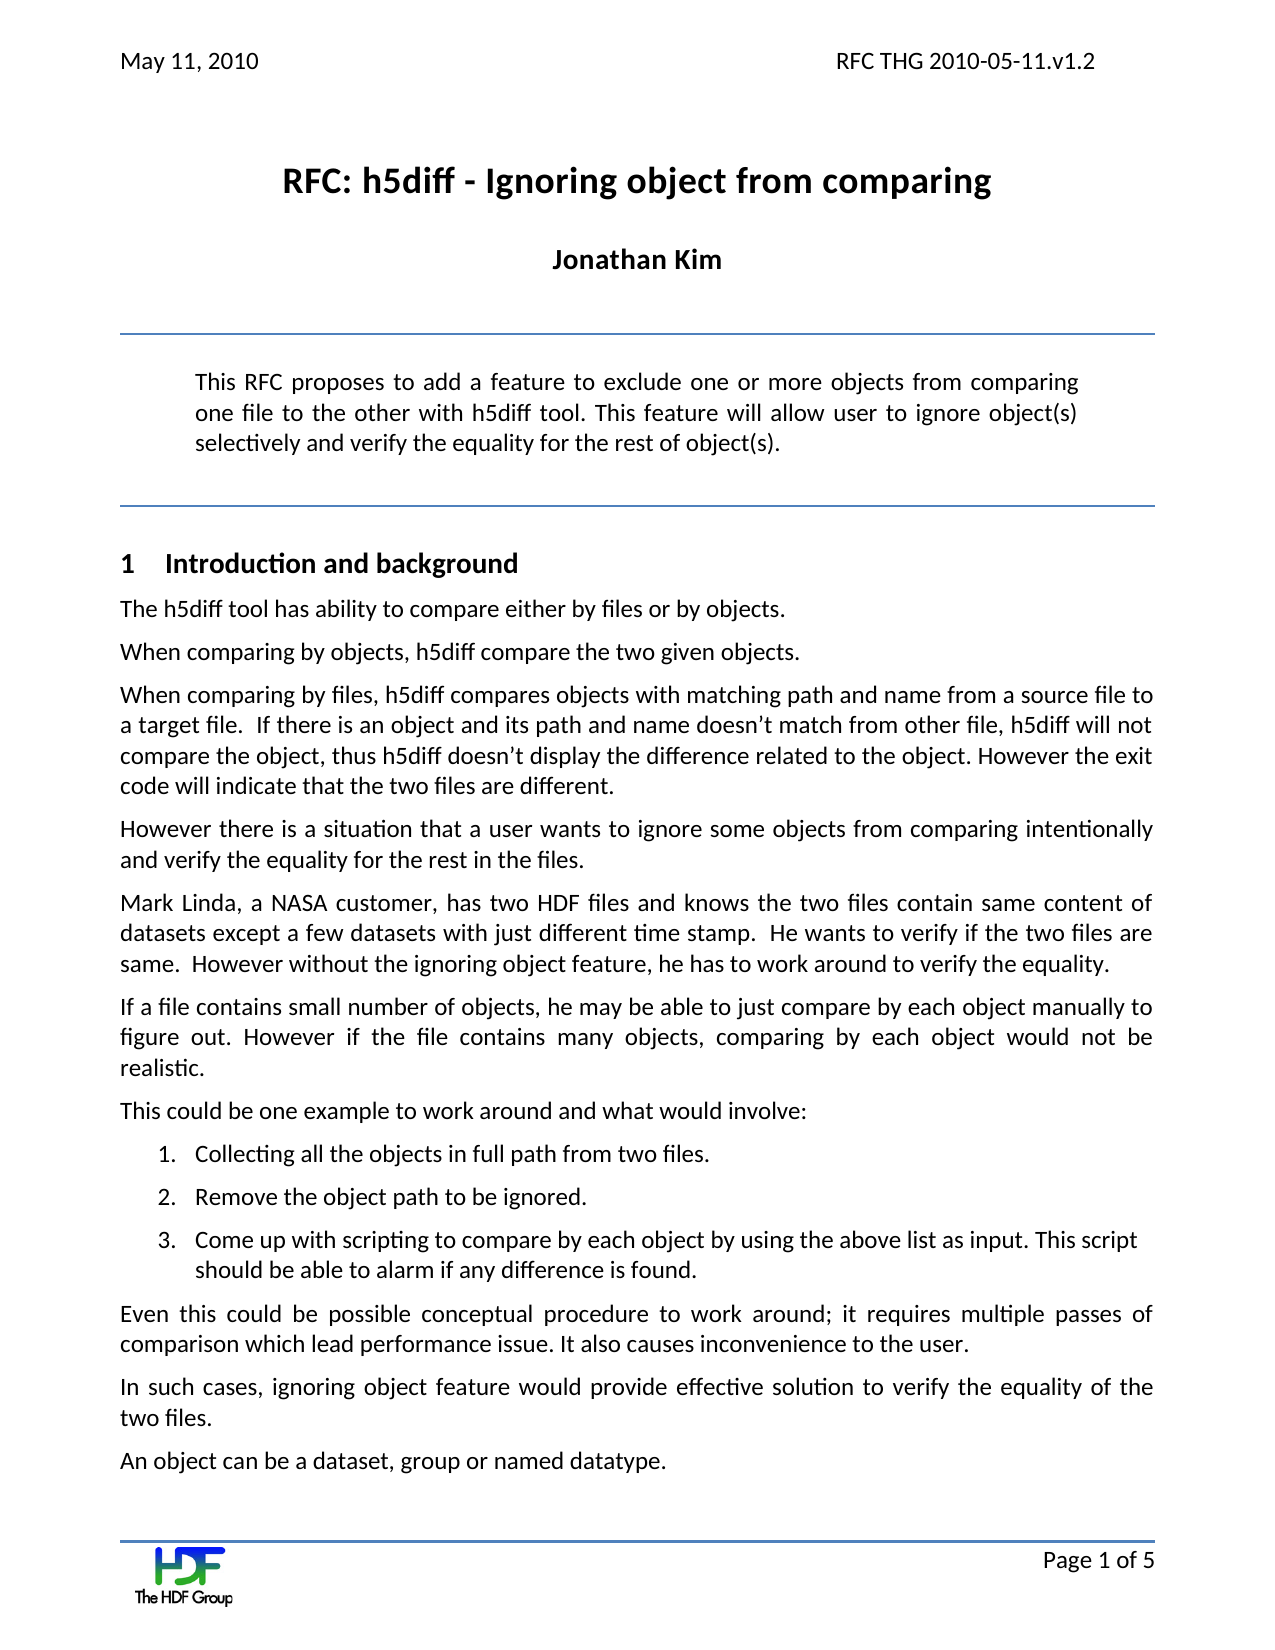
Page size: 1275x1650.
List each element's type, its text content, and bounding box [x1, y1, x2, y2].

text Even this could be possible conceptual procedure to work around; it requires multiple passes of comparison which lead performance issue. It also causes inconvenience to the user. [120, 1298, 1155, 1359]
text If a file contains small number of objects, he may be able to just compare by each object manually to figure out. However if the file contains many objects, comparing by each object would not be realistic. [120, 991, 1155, 1083]
text This could be one example to work around and what would involve: [120, 1095, 1155, 1126]
text However there is a situation that a user wants to ignore some objects from comparing intentionally and verify the equality for the rest in the files. [120, 813, 1155, 874]
text Mark Linda, a NASA customer, has two HDF files and knows the two files contain same content of datasets except a few datasets with just different time stamp. He wants to verify if the two files are same. However without the ignoring object feature, he has to work around to verify the equality. [120, 887, 1155, 978]
list Collecting all the objects in full path from two files. [157, 1138, 1155, 1169]
text Jonathan Kim [120, 241, 1155, 276]
list Come up with scripting to compare by each object by using the above list as input. This script should be able to alarm if any difference is found. [157, 1224, 1155, 1285]
title RFC: h5diff - Ignoring object from comparing [120, 157, 1155, 203]
text This RFC proposes to add a feature to exclude one or more objects from comparing one file to the other with h5diff tool. This feature will allow user to ignore object(s) selectively and verify the equality for the rest of object(s). [195, 366, 1080, 458]
text An object can be a dataset, group or named datatype. [120, 1445, 1155, 1475]
text In such cases, ignoring object feature would provide effective solution to verify the equality of the two files. [120, 1371, 1155, 1432]
subtitle Introduction and background [120, 545, 1155, 580]
text The h5diff tool has ability to compare either by files or by objects. [120, 593, 1155, 623]
text When comparing by objects, h5diff compare the two given objects. [120, 636, 1155, 666]
list Remove the object path to be ignored. [157, 1181, 1155, 1212]
text When comparing by files, h5diff compares objects with matching path and name from a source file to a target file. If there is an object and its path and name doesn’t match from other file, h5diff will not compare the object, thus h5diff doesn’t display the difference related to the object. However the exit code will indicate that the two files are different. [120, 679, 1155, 801]
picture [135, 1547, 233, 1607]
